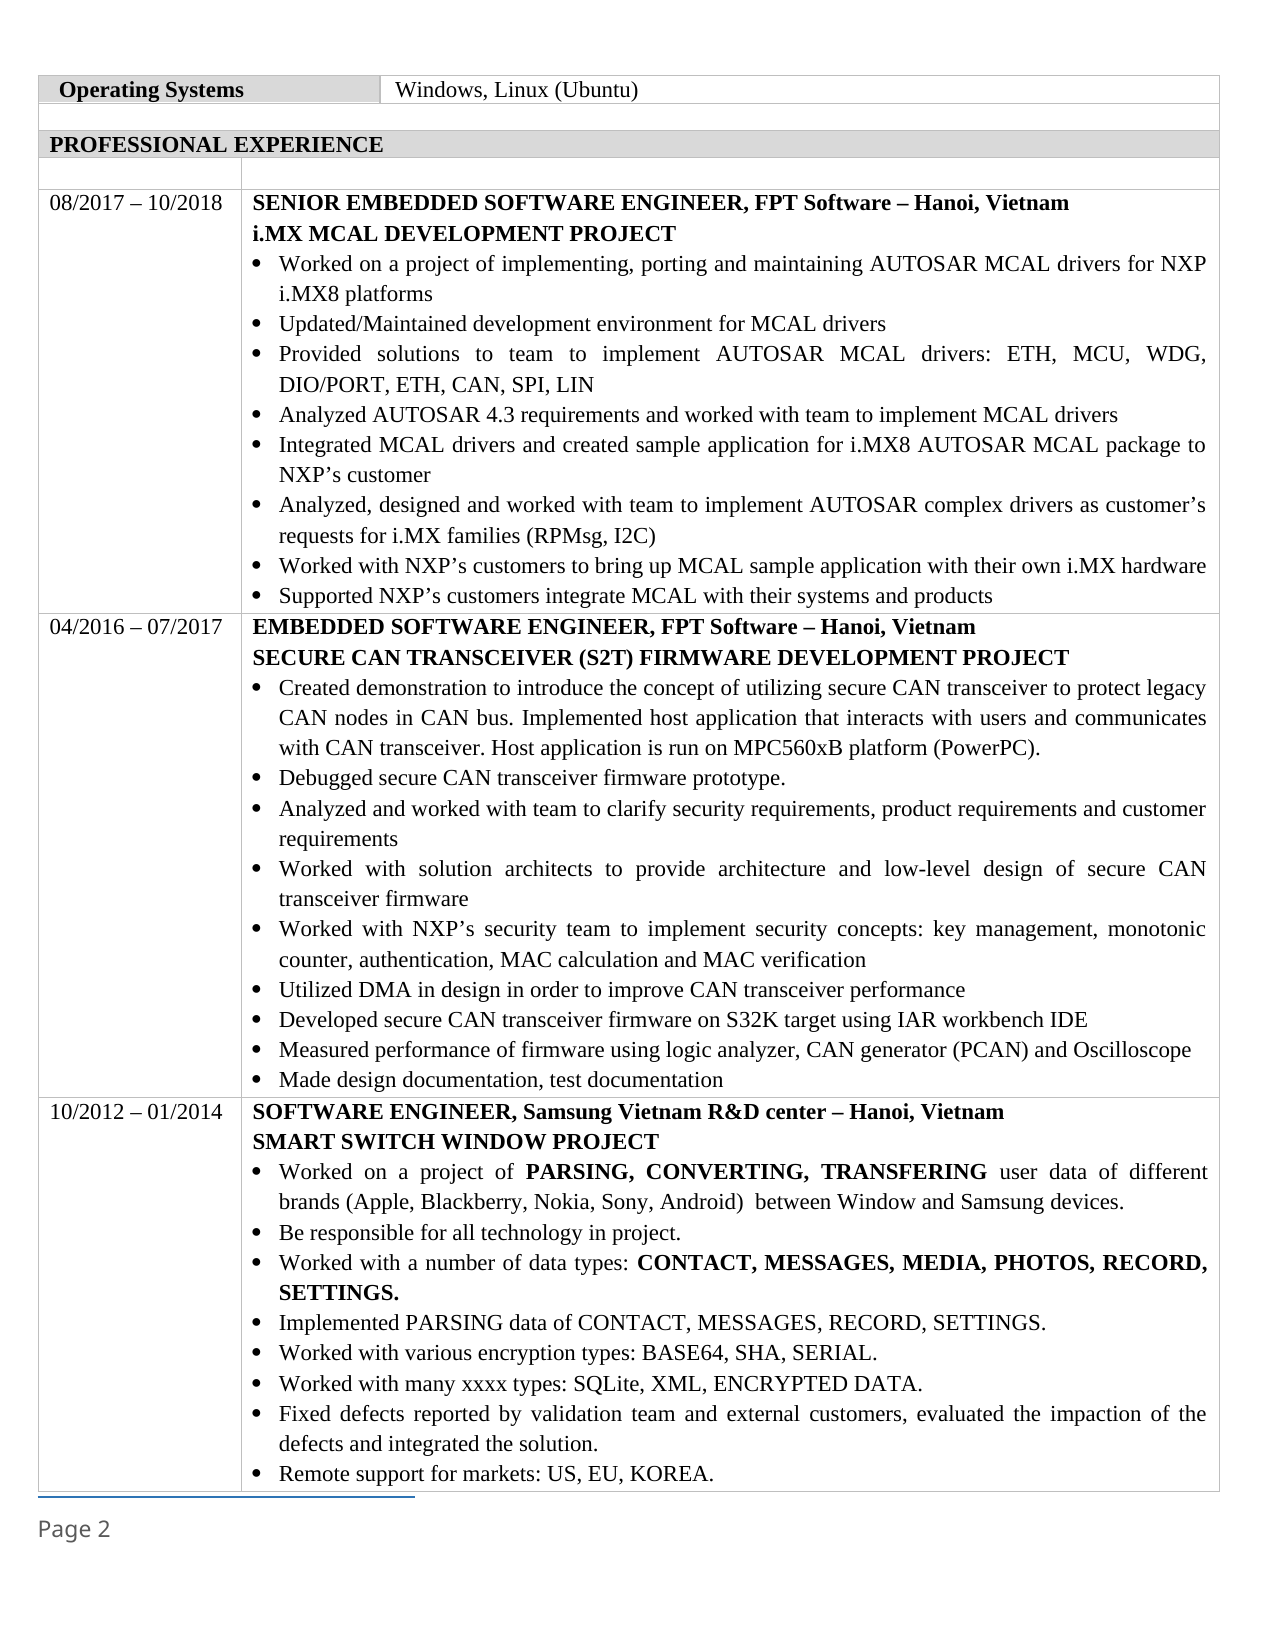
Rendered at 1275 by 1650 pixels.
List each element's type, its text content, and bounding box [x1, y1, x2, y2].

table_cell [39, 158, 241, 188]
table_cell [242, 1098, 1219, 1491]
table_cell [242, 158, 1219, 188]
table_cell Windows, Linux (Ubuntu) [381, 76, 1219, 102]
table_cell EMBEDDED SOFTWARE ENGINEER, FPT Software – Hanoi, Vietnam SECURE CAN TRANSCEIVER (S2T) FIRMWARE DEVELOPMENT PROJECT Created demonstration to introduce the concept of utilizing secure CAN transceiver to protect legacy CAN nodes in CAN bus. Implemented host application that interacts with users and communicates with CAN transceiver. Host application is run on MPC560xB platform (PowerPC). Debugged secure CAN transceiver firmware prototype. Analyzed and worked with team to clarify security requirements, product requirements and customer requirements Worked with solution architects to provide architecture and low-level design of secure CAN transceiver firmware Worked with NXP’s security team to implement security concepts: key management, monotonic counter, authentication, MAC calculation and MAC verification Utilized DMA in design in order to improve CAN transceiver performance Developed secure CAN transceiver firmware on S32K target using IAR workbench IDE Measured performance of firmware using logic analyzer, CAN generator (PCAN) and Oscilloscope Made design documentation, test documentation [242, 614, 1219, 1097]
table_cell PROFESSIONAL EXPERIENCE [39, 131, 1219, 157]
table_cell 04/2016 – 07/2017 [39, 614, 241, 1097]
table_cell SENIOR EMBEDDED SOFTWARE ENGINEER, FPT Software – Hanoi, Vietnam i.MX MCAL DEVELOPMENT PROJECT Worked on a project of implementing, porting and maintaining AUTOSAR MCAL drivers for NXP i.MX8 platforms Updated/Maintained development environment for MCAL drivers Provided solutions to team to implement AUTOSAR MCAL drivers: ETH, MCU, WDG, DIO/PORT, ETH, CAN, SPI, LIN Analyzed AUTOSAR 4.3 requirements and worked with team to implement MCAL drivers Integrated MCAL drivers and created sample application for i.MX8 AUTOSAR MCAL package to NXP’s customer Analyzed, designed and worked with team to implement AUTOSAR complex drivers as customer’s requests for i.MX families (RPMsg, I2C) Worked with NXP’s customers to bring up MCAL sample application with their own i.MX hardware Supported NXP’s customers integrate MCAL with their systems and products [242, 190, 1219, 612]
table_cell [39, 104, 1219, 130]
table_cell 10/2012 – 01/2014 [39, 1098, 241, 1491]
table_cell Operating Systems [39, 76, 379, 102]
table_cell 08/2017 – 10/2018 [39, 190, 241, 612]
